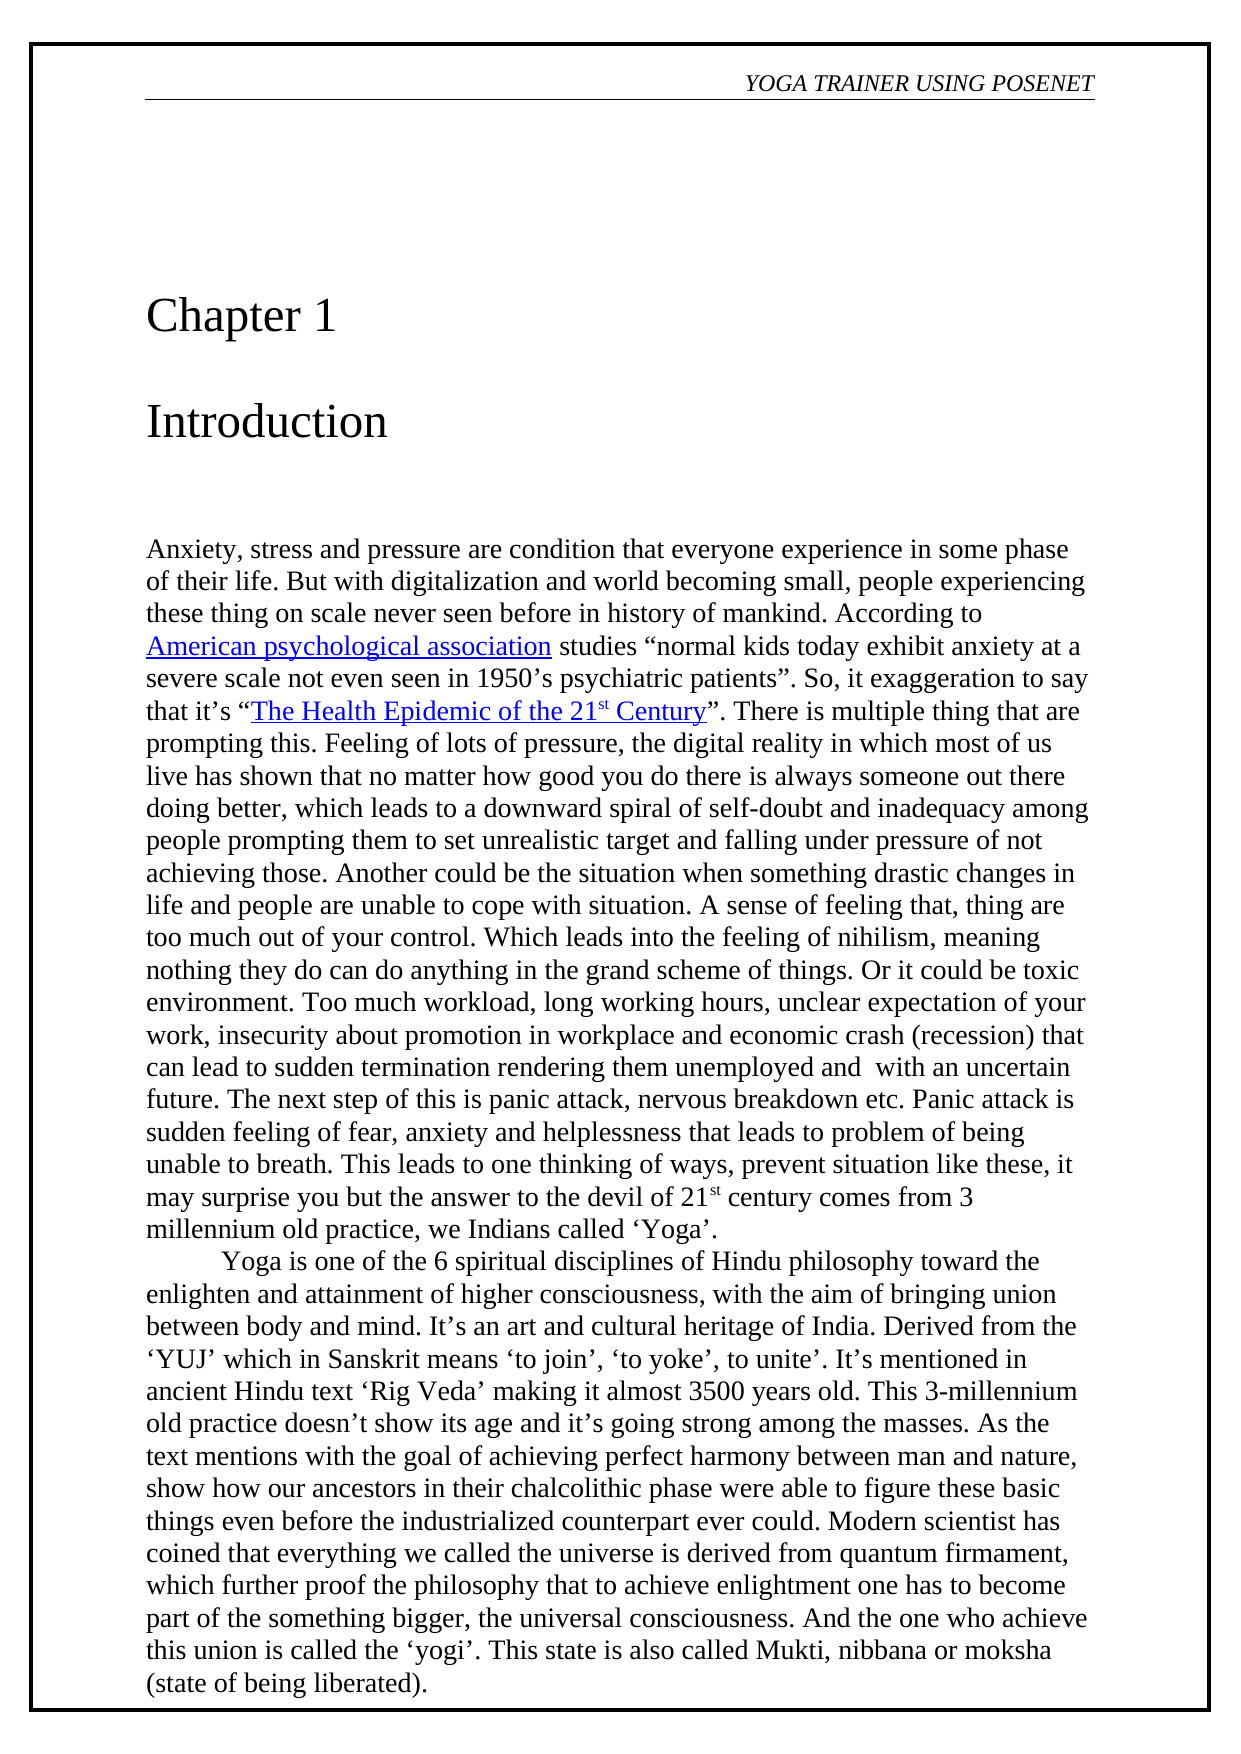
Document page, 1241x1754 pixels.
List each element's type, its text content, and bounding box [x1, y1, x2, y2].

text Introduction [146, 392, 1096, 448]
text Yoga is one of the 6 spiritual disciplines of Hindu philosophy toward the enlighten and attainment of higher consciousness, with the aim of bringing union between body and mind. It’s an art and cultural heritage of India. Derived from the ‘YUJ’ which in Sanskrit means ‘to join’, ‘to yoke’, to unite’. It’s mentioned in ancient Hindu text ‘Rig Veda’ making it almost 3500 years old. This 3-millennium old practice doesn’t show its age and it’s going strong among the masses. As the text mentions with the goal of achieving perfect harmony between man and nature, show how our ancestors in their chalcolithic phase were able to figure these basic things even before the industrialized counterpart ever could. Modern scientist has coined that everything we called the universe is derived from quantum firmament, which further proof the philosophy that to achieve enlightment one has to become part of the something bigger, the universal consciousness. And the one who achieve this union is called the ‘yogi’. This state is also called Mukti, nibbana or moksha (state of being liberated). [146, 1244, 1096, 1698]
text Chapter 1 [146, 286, 1096, 342]
text YOGA TRAINER USING POSENET [146, 69, 1094, 96]
text Anxiety, stress and pressure are condition that everyone experience in some phase of their life. But with digitalization and world becoming small, people experiencing these thing on scale never seen before in history of mankind. According to American psychological association studies “normal kids today exhibit anxiety at a severe scale not even seen in 1950’s psychiatric patients”. So, it exaggeration to say that it’s “The Health Epidemic of the 21st Century”. There is multiple thing that are prompting this. Feeling of lots of pressure, the digital reality in which most of us live has shown that no matter how good you do there is always someone out there doing better, which leads to a downward spiral of self-doubt and inadequacy among people prompting them to set unrealistic target and falling under pressure of not achieving those. Another could be the situation when something drastic changes in life and people are unable to cope with situation. A sense of feeling that, thing are too much out of your control. Which leads into the feeling of nihilism, meaning nothing they do can do anything in the grand scheme of things. Or it could be toxic environment. Too much workload, long working hours, unclear expectation of your work, insecurity about promotion in workplace and economic crash (recession) that can lead to sudden termination rendering them unemployed and with an uncertain future. The next step of this is panic attack, nervous breakdown etc. Panic attack is sudden feeling of fear, anxiety and helplessness that leads to problem of being unable to breath. This leads to one thinking of ways, prevent situation like these, it may surprise you but the answer to the devil of 21st century comes from 3 millennium old practice, we Indians called ‘Yoga’. [146, 532, 1096, 1244]
